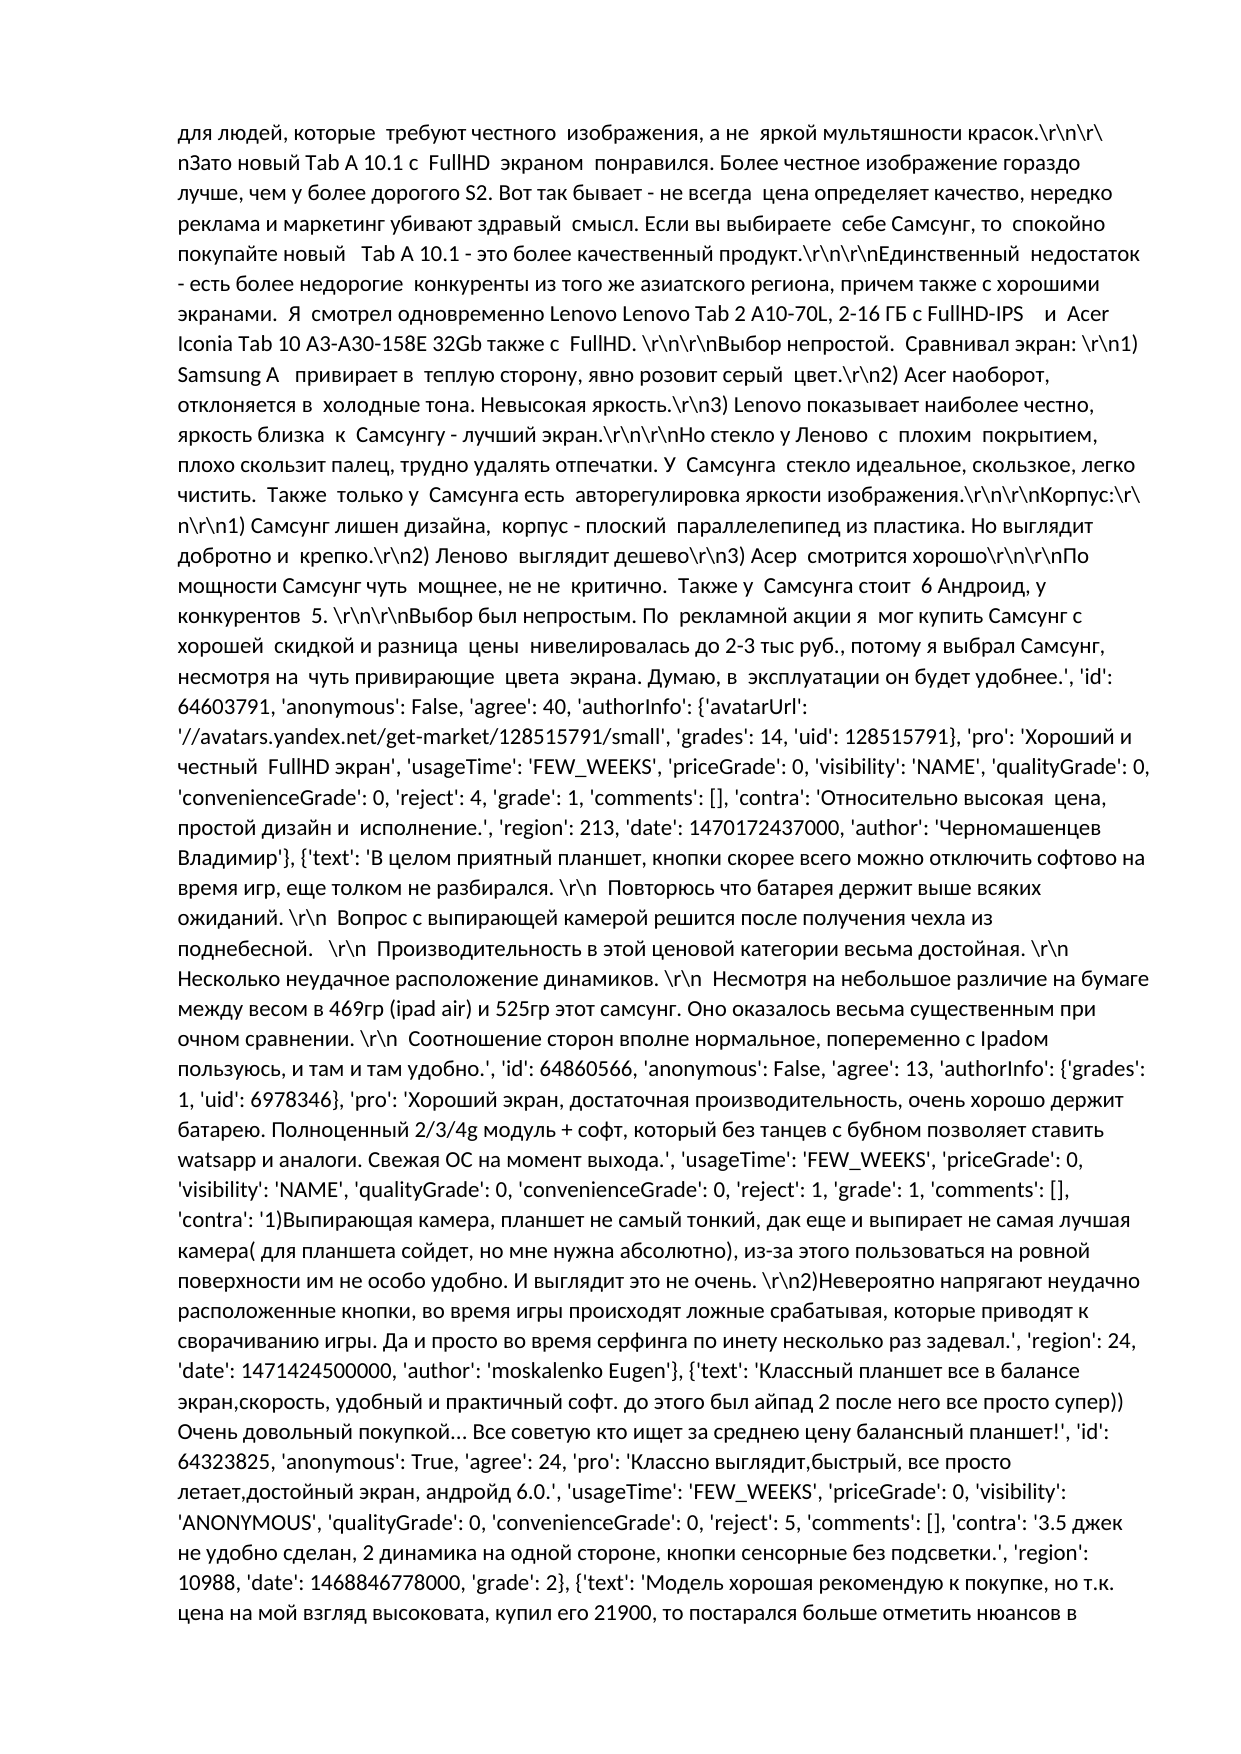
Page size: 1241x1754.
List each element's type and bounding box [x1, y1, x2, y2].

text [177, 118, 1152, 1626]
